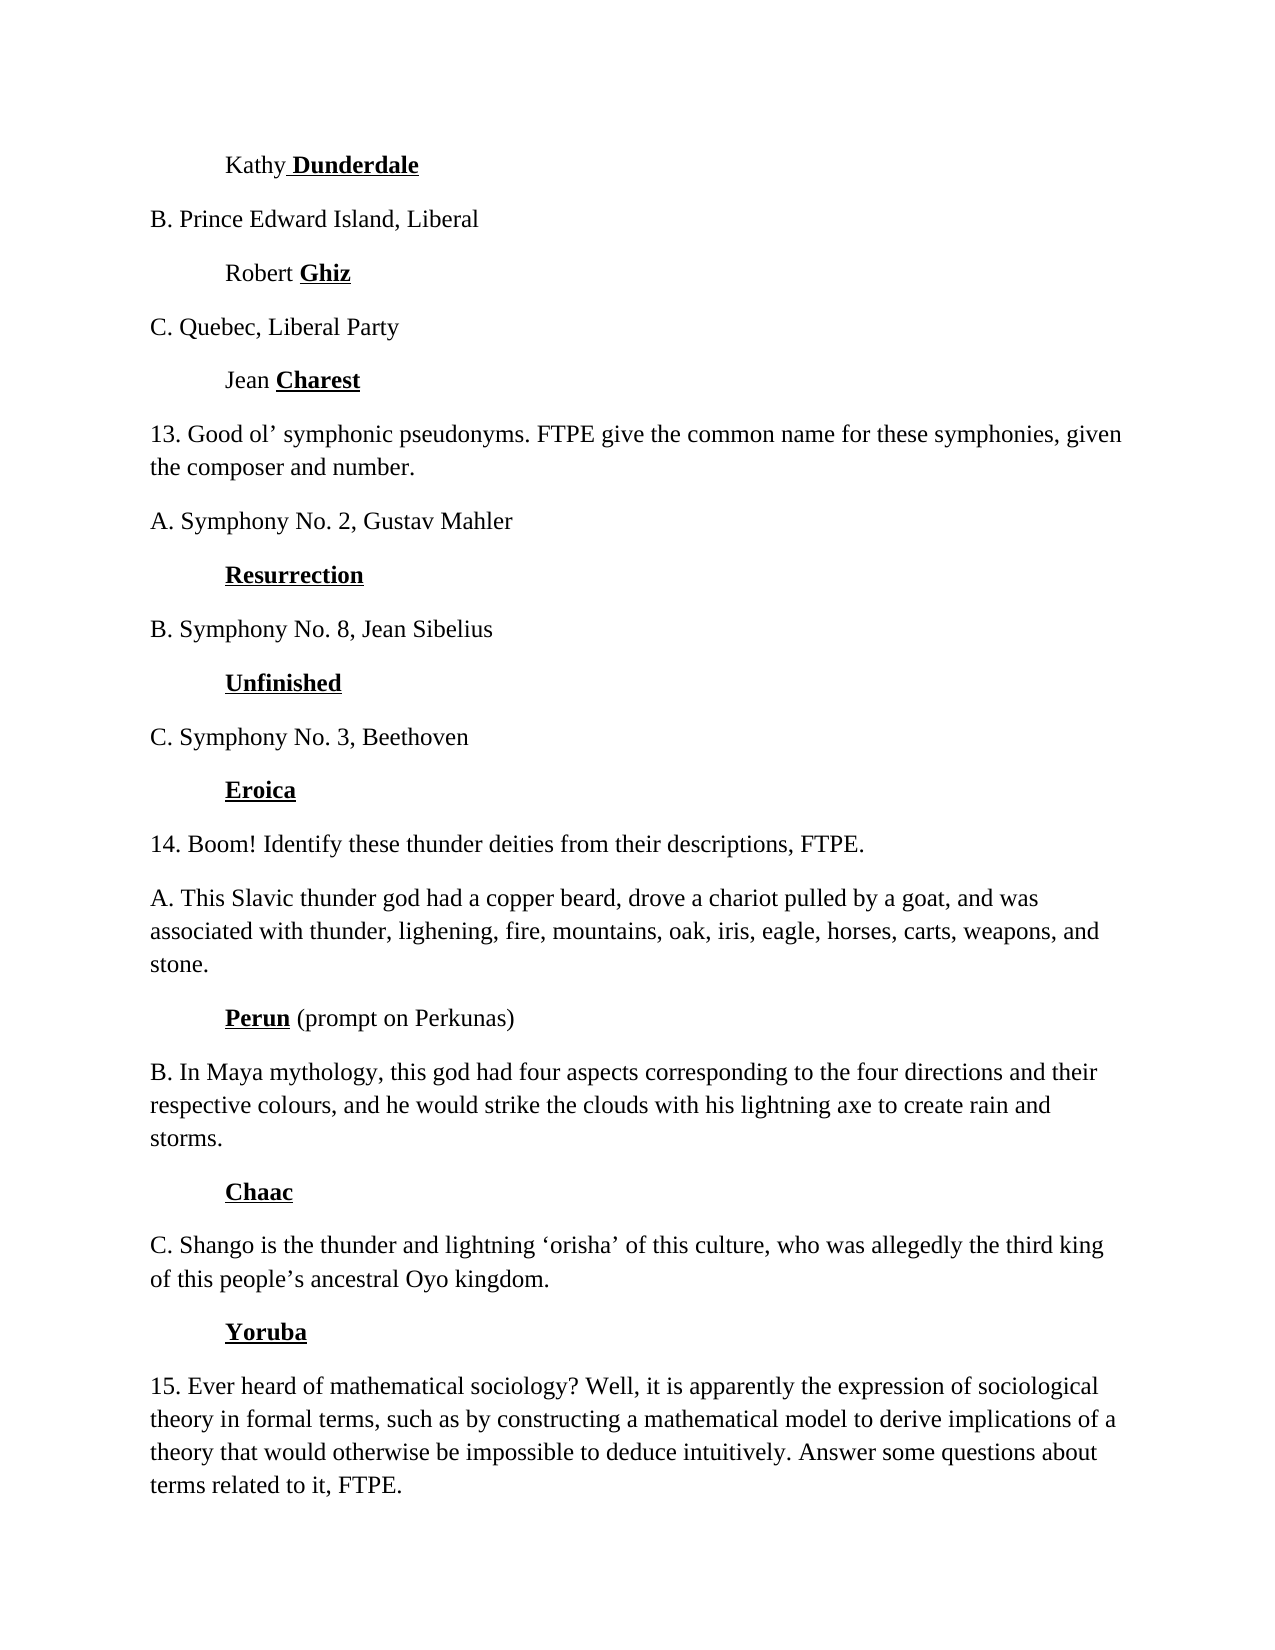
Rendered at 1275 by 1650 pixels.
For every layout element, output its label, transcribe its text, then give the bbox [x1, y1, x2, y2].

text A. This Slavic thunder god had a copper beard, drove a chariot pulled by a goat, and was associated with thunder, lighening, fire, mountains, oak, iris, eagle, horses, carts, weapons, and stone. [150, 883, 1125, 978]
text Robert Ghiz [150, 258, 1125, 286]
text B. In Maya mythology, this god had four aspects corresponding to the four directions and their respective colours, and he would strike the clouds with his lightning axe to create rain and storms. [150, 1057, 1125, 1152]
text Resurrection [150, 560, 1125, 589]
text 14. Boom! Identify these thunder deities from their descriptions, FTPE. [150, 829, 1125, 858]
text 15. Ever heard of mathematical sociology? Well, it is apparently the expression of sociological theory in formal terms, such as by constructing a mathematical model to derive implications of a theory that would otherwise be impossible to deduce intuitively. Answer some questions about terms related to it, FTPE. [150, 1371, 1125, 1499]
text Perun (prompt on Perkunas) [150, 1003, 1125, 1032]
text Eroica [150, 775, 1125, 804]
text C. Quebec, Liberal Party [150, 312, 1125, 340]
text Yoruba [150, 1317, 1125, 1346]
text B. Prince Edward Island, Liberal [150, 204, 1125, 233]
text A. Symphony No. 2, Gustav Mahler [150, 506, 1125, 535]
text C. Shango is the thunder and lightning ‘orisha’ of this culture, who was allegedly the third king of this people’s ancestral Oyo kingdom. [150, 1231, 1125, 1292]
text B. Symphony No. 8, Jean Sibelius [150, 614, 1125, 643]
text Kathy Dunderdale [150, 150, 1125, 179]
text Unfinished [150, 668, 1125, 696]
text 13. Good ol’ symphonic pseudonyms. FTPE give the common name for these symphonies, given the composer and number. [150, 419, 1125, 481]
text C. Symphony No. 3, Beethoven [150, 722, 1125, 750]
text Jean Charest [150, 365, 1125, 394]
text Chaac [150, 1177, 1125, 1206]
